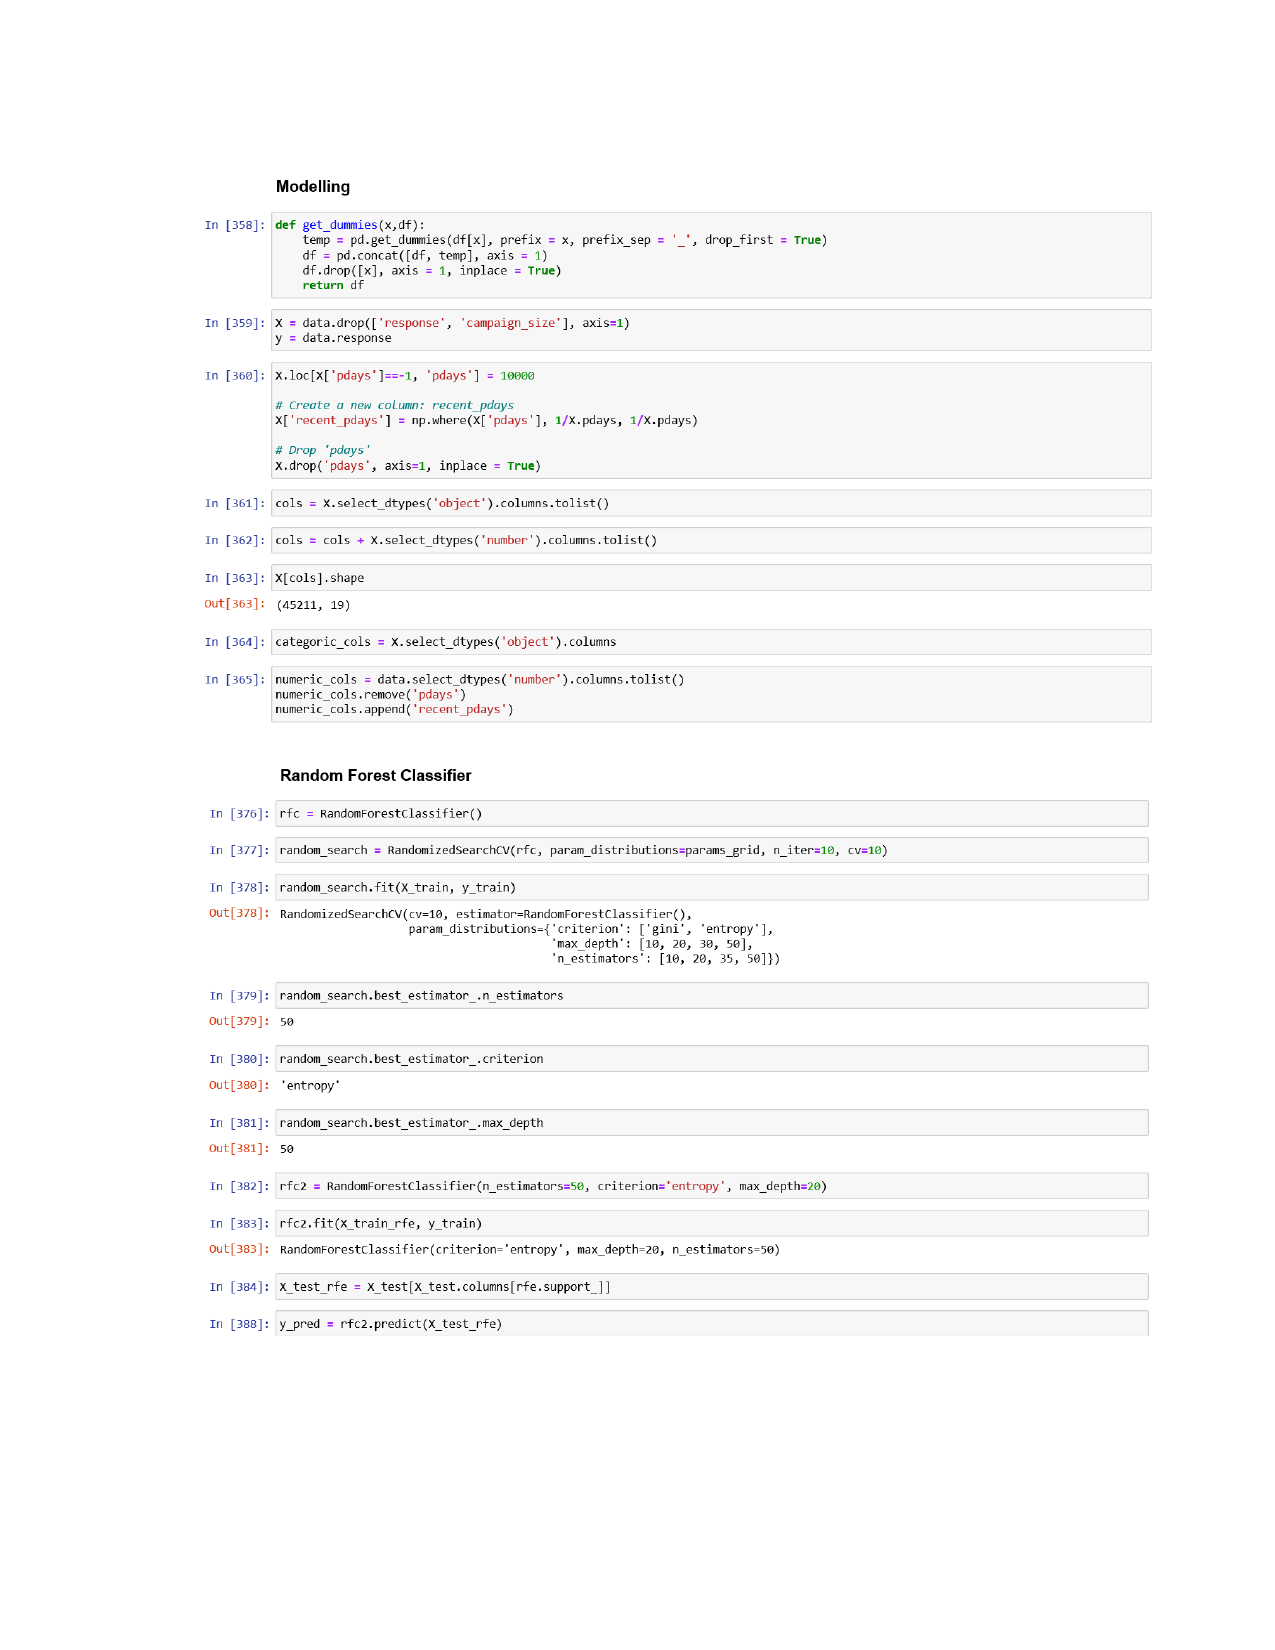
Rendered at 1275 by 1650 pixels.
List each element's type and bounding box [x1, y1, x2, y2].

picture [188, 150, 1164, 730]
picture [188, 749, 1164, 1336]
